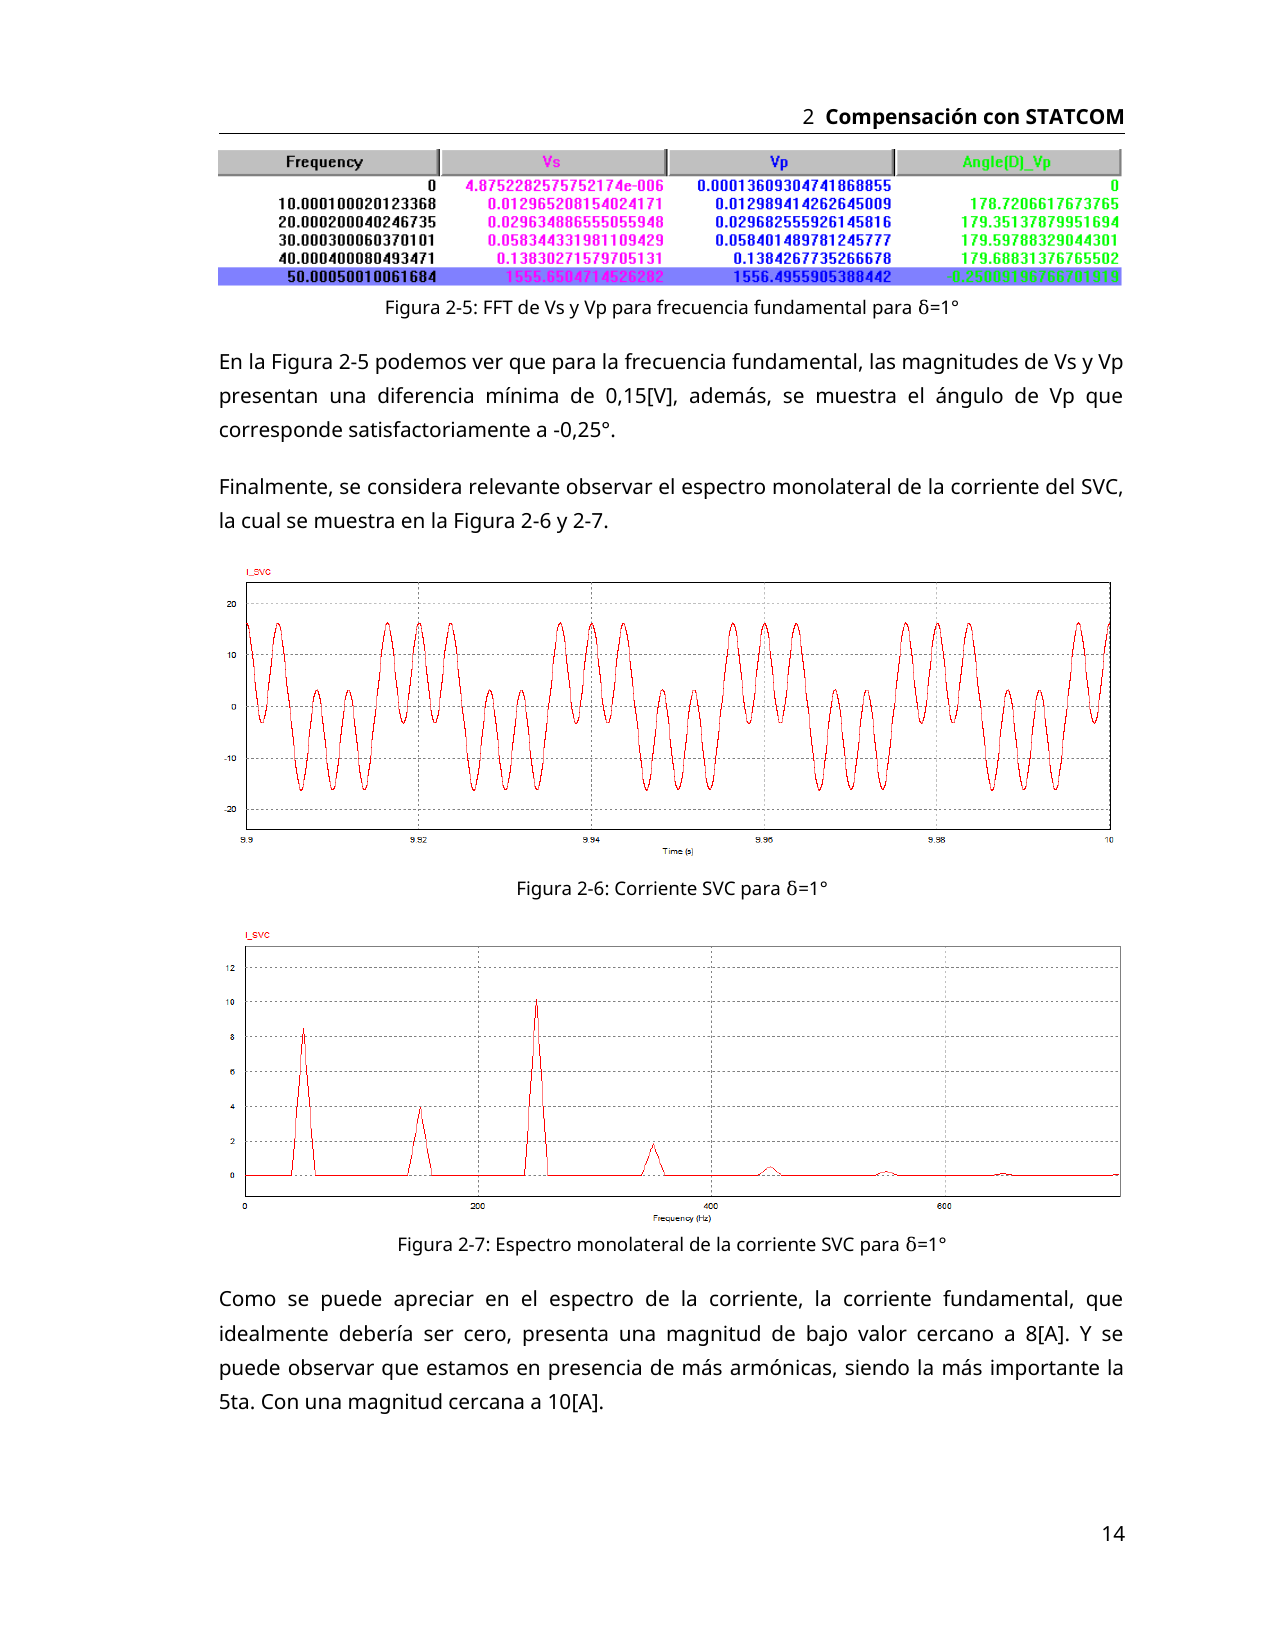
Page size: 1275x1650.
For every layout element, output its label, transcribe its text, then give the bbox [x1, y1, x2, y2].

picture [218, 149, 1125, 289]
text Figura 2-7: Espectro monolateral de la corriente SVC para δ=1° [218, 1227, 1125, 1257]
text Finalmente, se considera relevante observar el espectro monolateral de la corriente del SVC, la cual se muestra en la Figura 2-6 y 2-7. [218, 472, 1125, 534]
text Figura 2-6: Corriente SVC para δ=1° [218, 870, 1125, 900]
picture [218, 562, 1126, 870]
picture [218, 927, 1125, 1227]
text En la Figura 2-5 podemos ver que para la frecuencia fundamental, las magnitudes de Vs y Vp presentan una diferencia mínima de 0,15[V], además, se muestra el ángulo de Vp que corresponde satisfactoriamente a -0,25°. [218, 347, 1125, 444]
text Figura 2-5: FFT de Vs y Vp para frecuencia fundamental para δ=1° [218, 289, 1125, 319]
text Como se puede apreciar en el espectro de la corriente, la corriente fundamental, que idealmente debería ser cero, presenta una magnitud de bajo valor cercano a 8[A]. Y se puede observar que estamos en presencia de más armónicas, siendo la más importante la 5ta. Con una magnitud cercana a 10[A]. [218, 1284, 1125, 1416]
